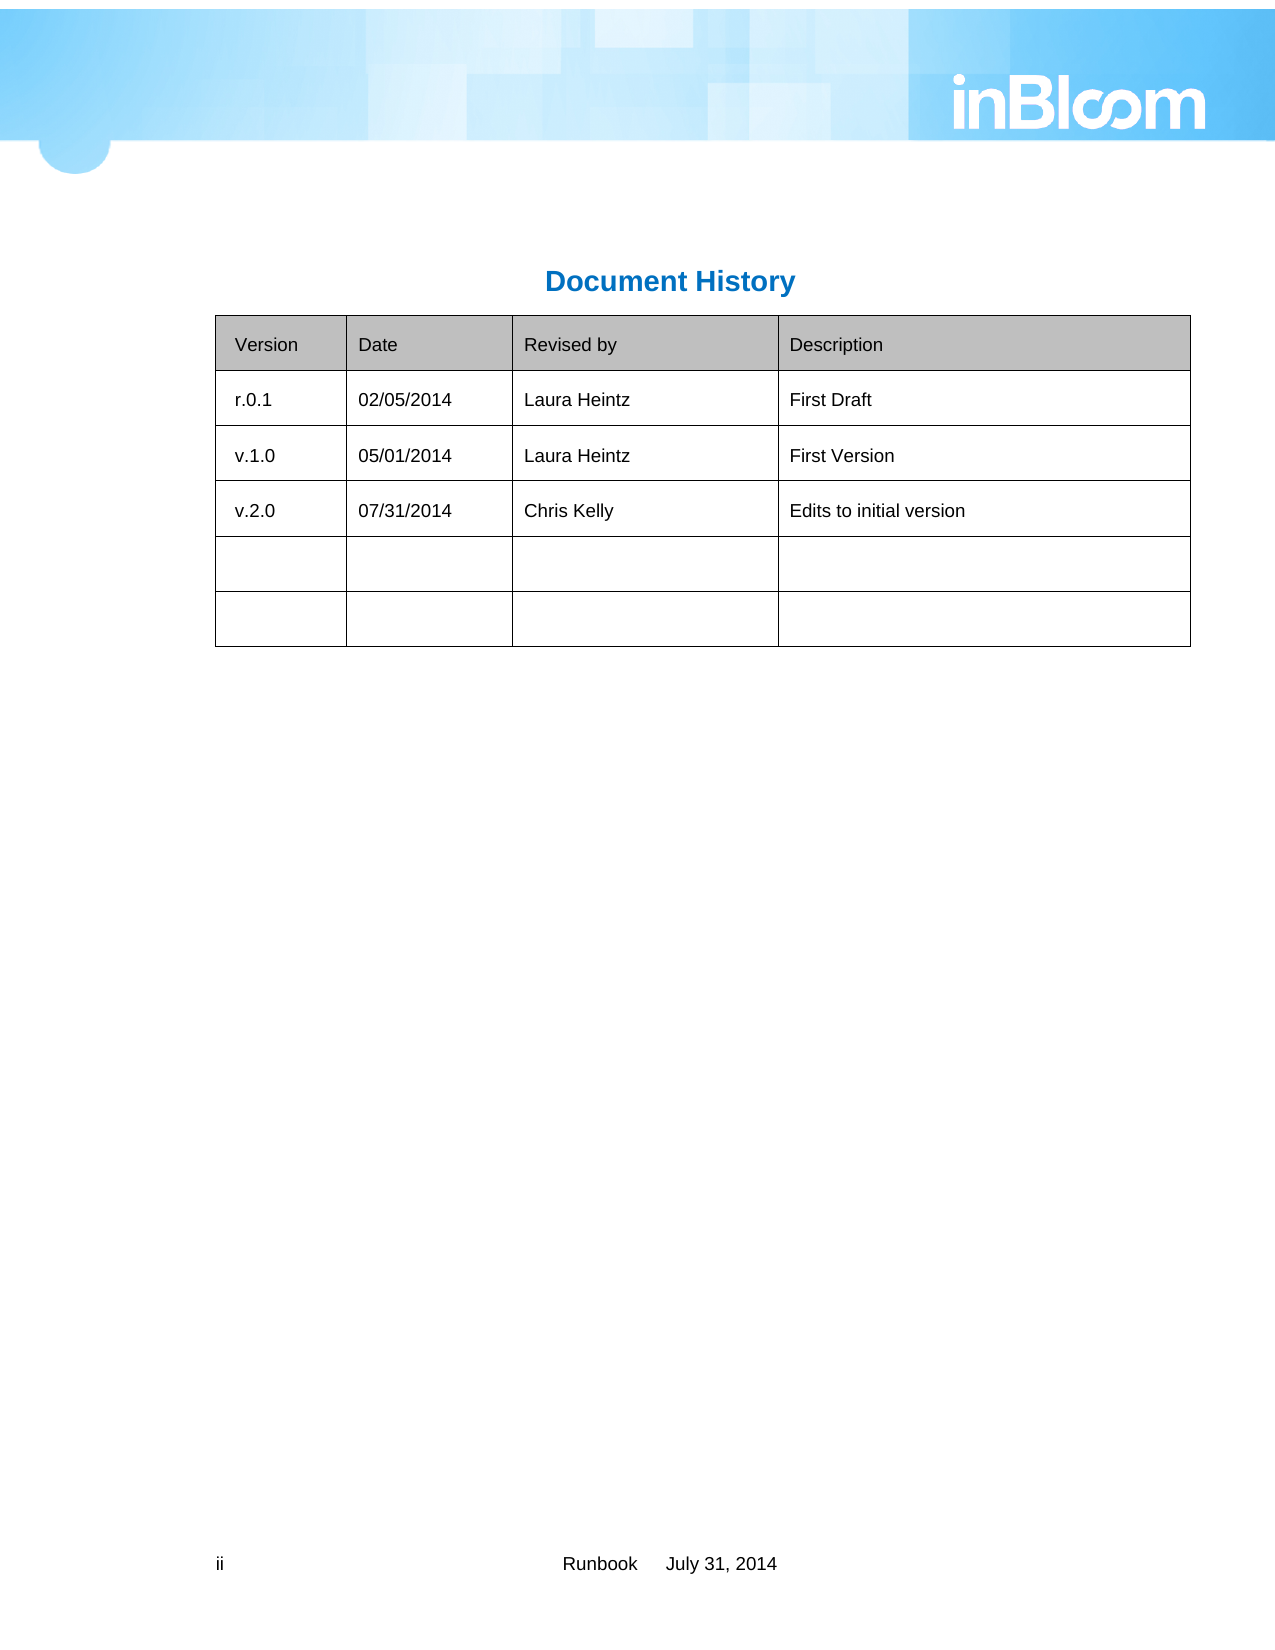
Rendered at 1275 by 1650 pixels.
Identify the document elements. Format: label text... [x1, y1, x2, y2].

table_cell v.2.0 [216, 481, 346, 536]
picture [0, 9, 1275, 194]
table_header Description [779, 316, 1190, 370]
table_cell First Version [779, 426, 1190, 480]
table_cell v.1.0 [216, 426, 346, 480]
table_cell [779, 592, 1190, 646]
table_cell [513, 592, 778, 646]
table_cell 05/01/2014 [347, 426, 512, 480]
table_cell r.0.1 [216, 371, 346, 425]
table_cell First Draft [779, 371, 1190, 425]
text Document History [216, 264, 1125, 297]
table_cell 02/05/2014 [347, 371, 512, 425]
table_cell Chris Kelly [513, 481, 778, 536]
table_header Version [216, 316, 346, 370]
table_cell Laura Heintz [513, 371, 778, 425]
table_cell [779, 537, 1190, 591]
table_header Date [347, 316, 512, 370]
table_cell [347, 537, 512, 591]
table_cell [347, 592, 512, 646]
table_cell [513, 537, 778, 591]
table_cell Edits to initial version [779, 481, 1190, 536]
table_cell 07/31/2014 [347, 481, 512, 536]
table_cell Laura Heintz [513, 426, 778, 480]
table_cell [216, 592, 346, 646]
table_cell [216, 537, 346, 591]
table_header Revised by [513, 316, 778, 370]
